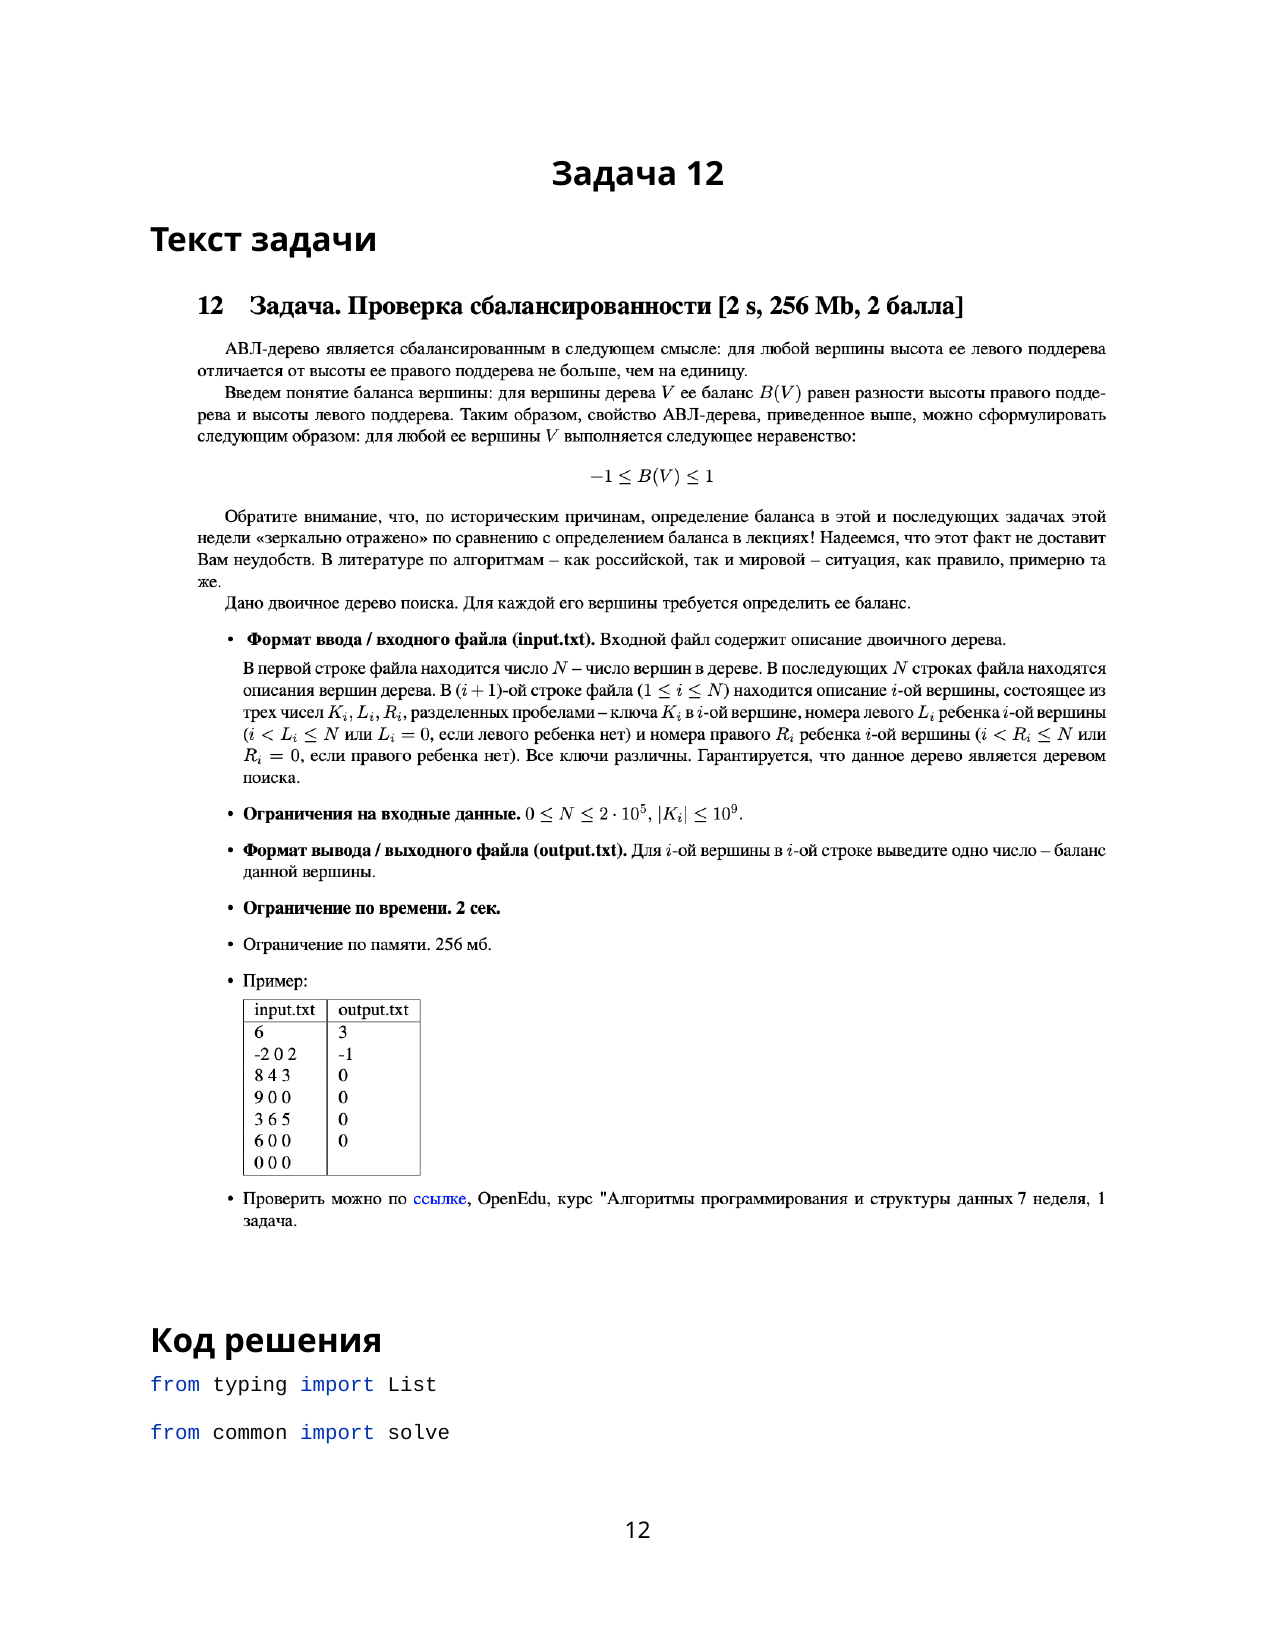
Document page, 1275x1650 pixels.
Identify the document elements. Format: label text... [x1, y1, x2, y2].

subtitle Задача 12 [150, 150, 1125, 195]
subtitle Текст задачи [150, 216, 1125, 261]
subtitle Код решения [150, 1317, 1125, 1362]
picture [150, 272, 1125, 1298]
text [150, 1374, 1125, 1493]
